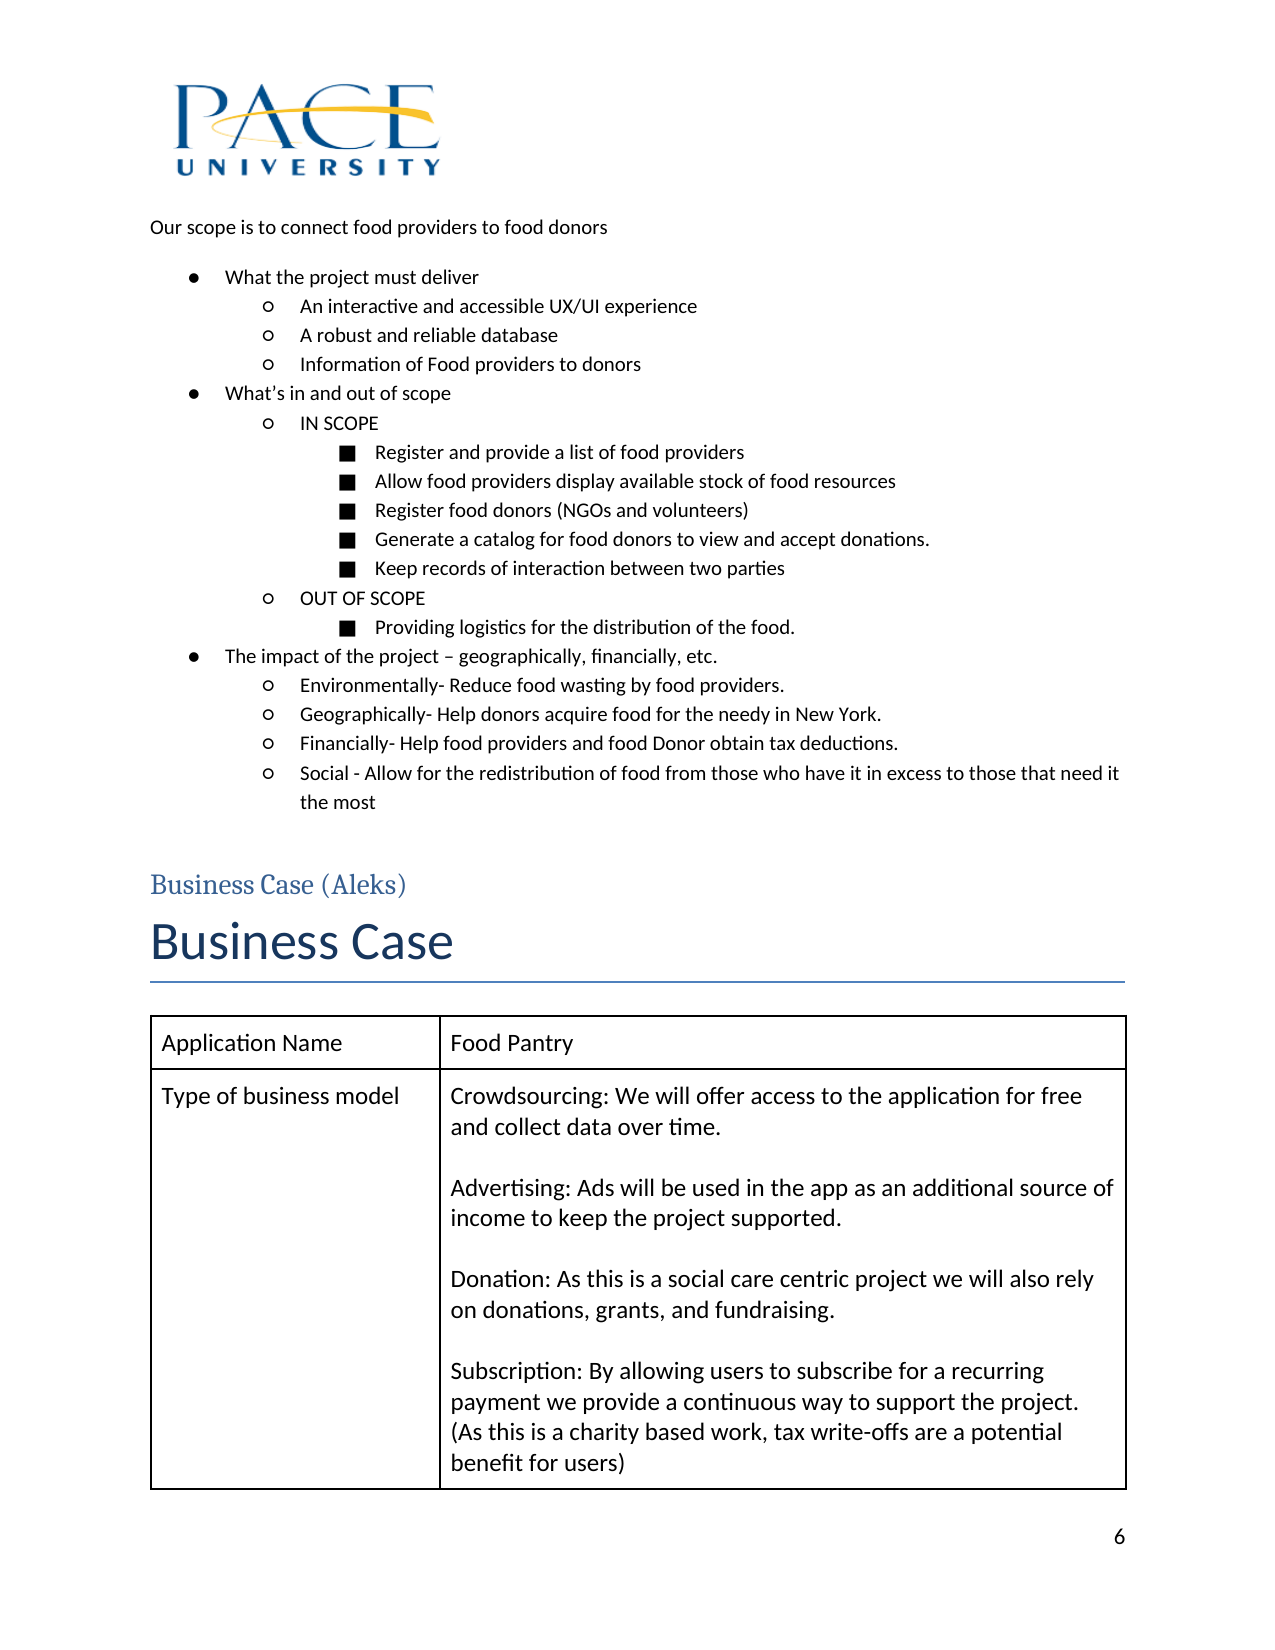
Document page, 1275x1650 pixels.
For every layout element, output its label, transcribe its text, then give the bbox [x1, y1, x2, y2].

list What the project must deliver [187, 264, 1125, 289]
title Business Case [150, 907, 1125, 981]
list An interactive and accessible UX/UI experience [262, 293, 1125, 318]
list Information of Food providers to donors [262, 351, 1125, 377]
list Generate a catalog for food donors to view and accept donations. [337, 526, 1125, 552]
text Our scope is to connect food providers to food donors [150, 214, 1125, 239]
list A robust and reliable database [262, 322, 1125, 348]
table_header Food Pantry [441, 1017, 1125, 1068]
list Environmentally- Reduce food wasting by food providers. [262, 672, 1125, 698]
subtitle Business Case (Aleks) [150, 868, 1125, 902]
list IN SCOPE [262, 410, 1125, 435]
list OUT OF SCOPE [262, 585, 1125, 610]
list Register food donors (NGOs and volunteers) [337, 497, 1125, 523]
list Providing logistics for the distribution of the food. [337, 614, 1125, 639]
table_cell Crowdsourcing: We will offer access to the application for free and collect data over time. Advertising: Ads will be used in the app as an additional source of income to keep the project supported. Donation: As this is a social care centric project we will also rely on donations, grants, and fundraising. Subscription: By allowing users to subscribe for a recurring payment we provide a continuous way to support the project. (As this is a charity based work, tax write-offs are a potential benefit for users) [441, 1070, 1125, 1488]
list Social - Allow for the redistribution of food from those who have it in excess to those that need it the most [262, 760, 1125, 814]
table_cell Type of business model [152, 1070, 439, 1488]
list What’s in and out of scope [187, 381, 1125, 406]
list Register and provide a list of food providers [337, 439, 1125, 464]
list The impact of the project – geographically, financially, etc. [187, 643, 1125, 668]
picture [150, 75, 461, 186]
list Allow food providers display available stock of food resources [337, 468, 1125, 493]
list Keep records of interaction between two parties [337, 556, 1125, 581]
table_header Application Name [152, 1017, 439, 1068]
list Geographically- Help donors acquire food for the needy in New York. [262, 701, 1125, 727]
list Financially- Help food providers and food Donor obtain tax deductions. [262, 731, 1125, 756]
